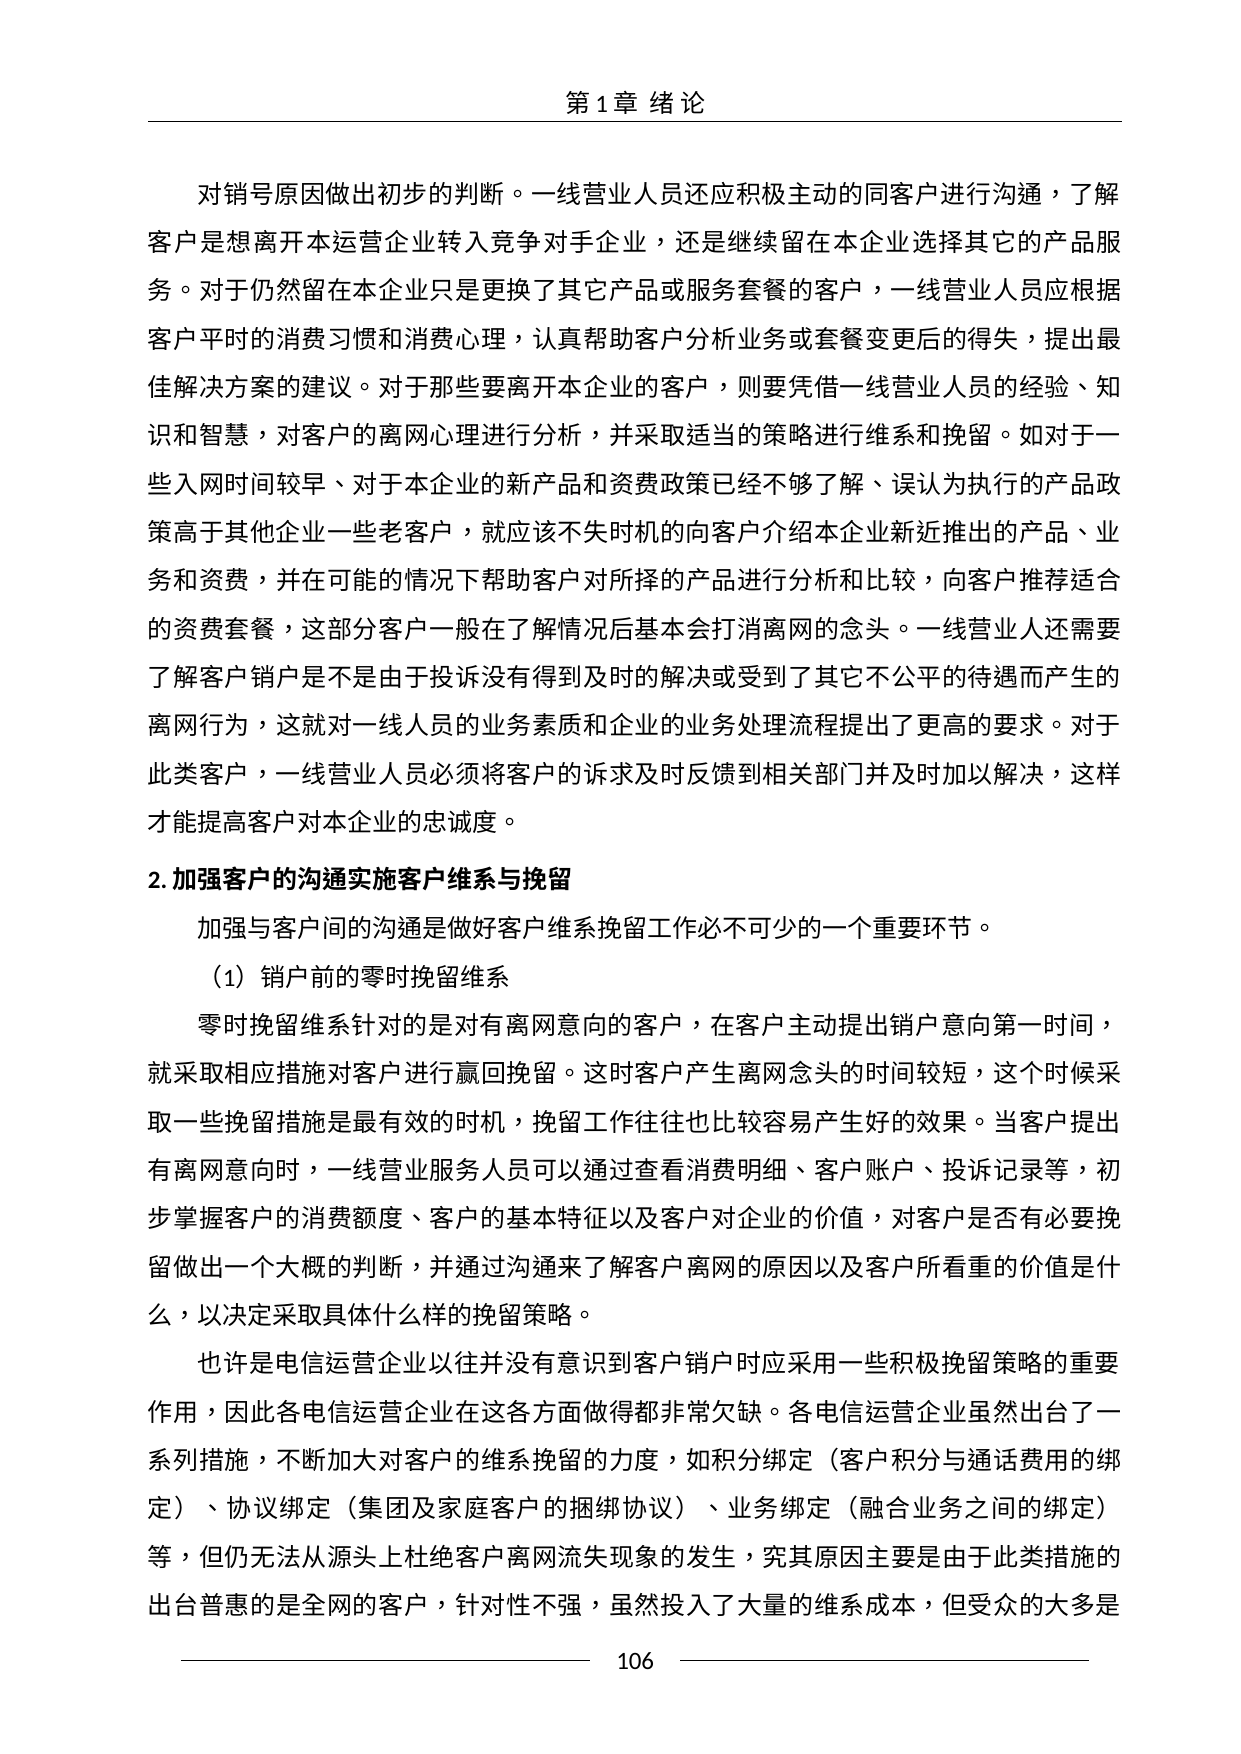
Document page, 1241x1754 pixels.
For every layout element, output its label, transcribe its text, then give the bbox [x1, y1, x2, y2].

text （1）销户前的零时挽留维系 [148, 944, 1122, 992]
text 对销号原因做出初步的判断。一线营业人员还应积极主动的同客户进行沟通，了解客户是想离开本运营企业转入竞争对手企业，还是继续留在本企业选择其它的产品服务。对于仍然留在本企业只是更换了其它产品或服务套餐的客户，一线营业人员应根据客户平时的消费习惯和消费心理，认真帮助客户分析业务或套餐变更后的得失，提出最佳解决方案的建议。对于那些要离开本企业的客户，则要凭借一线营业人员的经验、知识和智慧，对客户的离网心理进行分析，并采取适当的策略进行维系和挽留。如对于一些入网时间较早、对于本企业的新产品和资费政策已经不够了解、误认为执行的产品政策高于其他企业一些老客户，就应该不失时机的向客户介绍本企业新近推出的产品、业务和资费，并在可能的情况下帮助客户对所择的产品进行分析和比较，向客户推荐适合的资费套餐，这部分客户一般在了解情况后基本会打消离网的念头。一线营业人还需要了解客户销户是不是由于投诉没有得到及时的解决或受到了其它不公平的待遇而产生的离网行为，这就对一线人员的业务素质和企业的业务处理流程提出了更高的要求。对于此类客户，一线营业人员必须将客户的诉求及时反馈到相关部门并及时加以解决，这样才能提高客户对本企业的忠诚度。 [148, 161, 1122, 838]
text 加强与客户间的沟通是做好客户维系挽留工作必不可少的一个重要环节。 [148, 896, 1122, 944]
text 零时挽留维系针对的是对有离网意向的客户，在客户主动提出销户意向第一时间，就采取相应措施对客户进行赢回挽留。这时客户产生离网念头的时间较短，这个时候采取一些挽留措施是最有效的时机，挽留工作往往也比较容易产生好的效果。当客户提出有离网意向时，一线营业服务人员可以通过查看消费明细、客户账户、投诉记录等，初步掌握客户的消费额度、客户的基本特征以及客户对企业的价值，对客户是否有必要挽留做出一个大概的判断，并通过沟通来了解客户离网的原因以及客户所看重的价值是什么，以决定采取具体什么样的挽留策略。 [148, 992, 1122, 1331]
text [148, 1331, 1122, 1621]
subtitle 2. 加强客户的沟通实施客户维系与挽留 [148, 862, 1122, 896]
